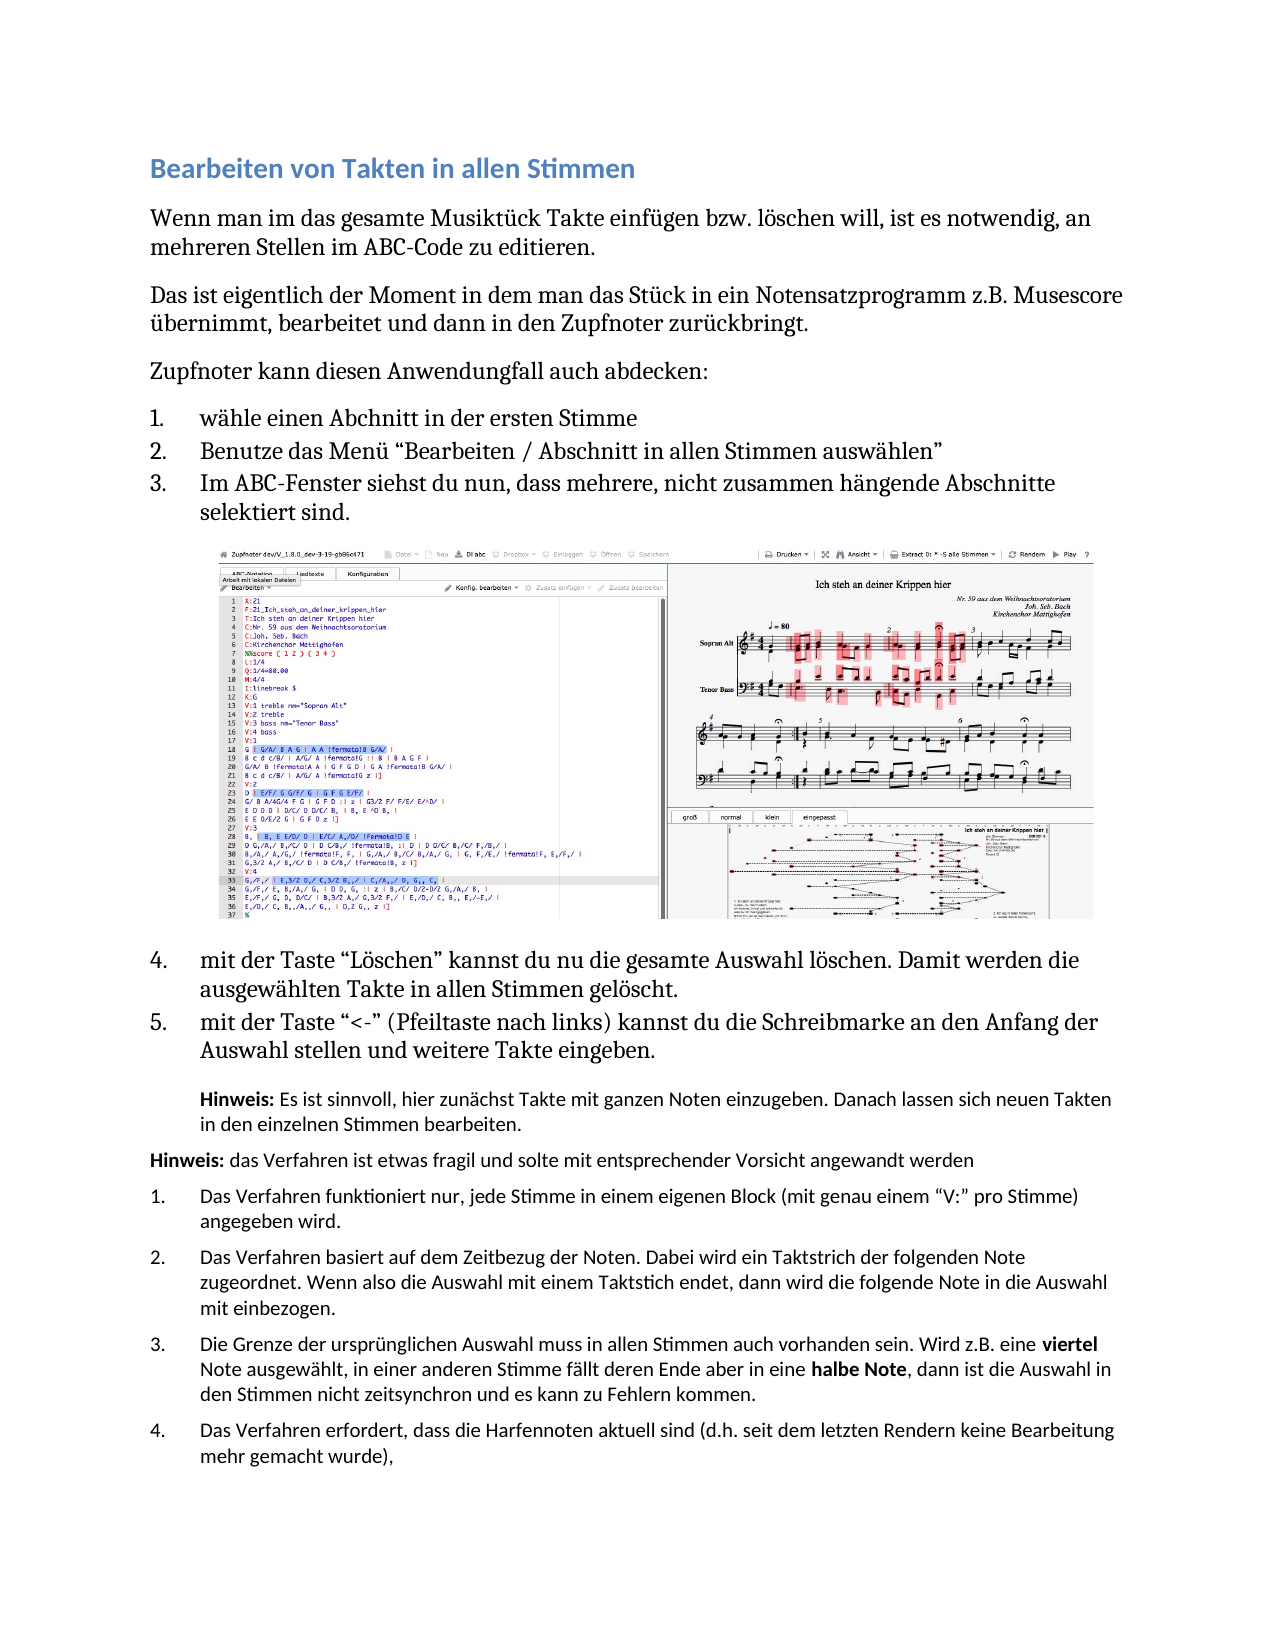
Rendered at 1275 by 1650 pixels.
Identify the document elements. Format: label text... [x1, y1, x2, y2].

list Das Verfahren funktioniert nur, jede Stimme in einem eigenen Block (mit genau einem “V:” pro Stimme) angegeben wird. [150, 1183, 1125, 1234]
text Hinweis: das Verfahren ist etwas fragil und solte mit entsprechender Vorsicht angewandt werden [150, 1147, 1125, 1172]
picture [218, 547, 1094, 919]
list Im ABC-Fenster siehst du nun, dass mehrere, nicht zusammen hängende Abschnitte selektiert sind. [150, 469, 1125, 527]
list Benutze das Menü “Bearbeiten / Abschnitt in allen Stimmen auswählen” [150, 437, 1125, 466]
list Hinweis: Es ist sinnvoll, hier zunächst Takte mit ganzen Noten einzugeben. Danach lassen sich neuen Takten in den einzelnen Stimmen bearbeiten. [150, 1086, 1125, 1137]
list mit der Taste “Löschen” kannst du nu die gesamte Auswahl löschen. Damit werden die ausgewählten Takte in allen Stimmen gelöscht. [150, 946, 1125, 1004]
list Die Grenze der ursprünglichen Auswahl muss in allen Stimmen auch vorhanden sein. Wird z.B. eine viertel Note ausgewählt, in einer anderen Stimme fällt deren Ende aber in eine halbe Note, dann ist die Auswahl in den Stimmen nicht zeitsynchron und es kann zu Fehlern kommen. [150, 1331, 1125, 1407]
text Zupfnoter kann diesen Anwendungfall auch abdecken: [150, 357, 1125, 386]
subtitle Bearbeiten von Takten in allen Stimmen [150, 150, 1125, 186]
list Das Verfahren erfordert, dass die Harfennoten aktuell sind (d.h. seit dem letzten Rendern keine Bearbeitung mehr gemacht wurde), [150, 1417, 1125, 1468]
list mit der Taste “<-” (Pfeiltaste nach links) kannst du die Schreibmarke an den Anfang der Auswahl stellen und weitere Takte eingeben. [150, 1007, 1125, 1065]
text Wenn man im das gesamte Musiktück Takte einfügen bzw. löschen will, ist es notwendig, an mehreren Stellen im ABC-Code zu editieren. [150, 204, 1125, 262]
list wähle einen Abchnitt in der ersten Stimme [150, 404, 1125, 433]
list Das Verfahren basiert auf dem Zeitbezug der Noten. Dabei wird ein Taktstrich der folgenden Note zugeordnet. Wenn also die Auswahl mit einem Taktstich endet, dann wird die folgende Note in die Auswahl mit einbezogen. [150, 1244, 1125, 1320]
text Das ist eigentlich der Moment in dem man das Stück in ein Notensatzprogramm z.B. Musescore übernimmt, bearbeitet und dann in den Zupfnoter zurückbringt. [150, 281, 1125, 338]
